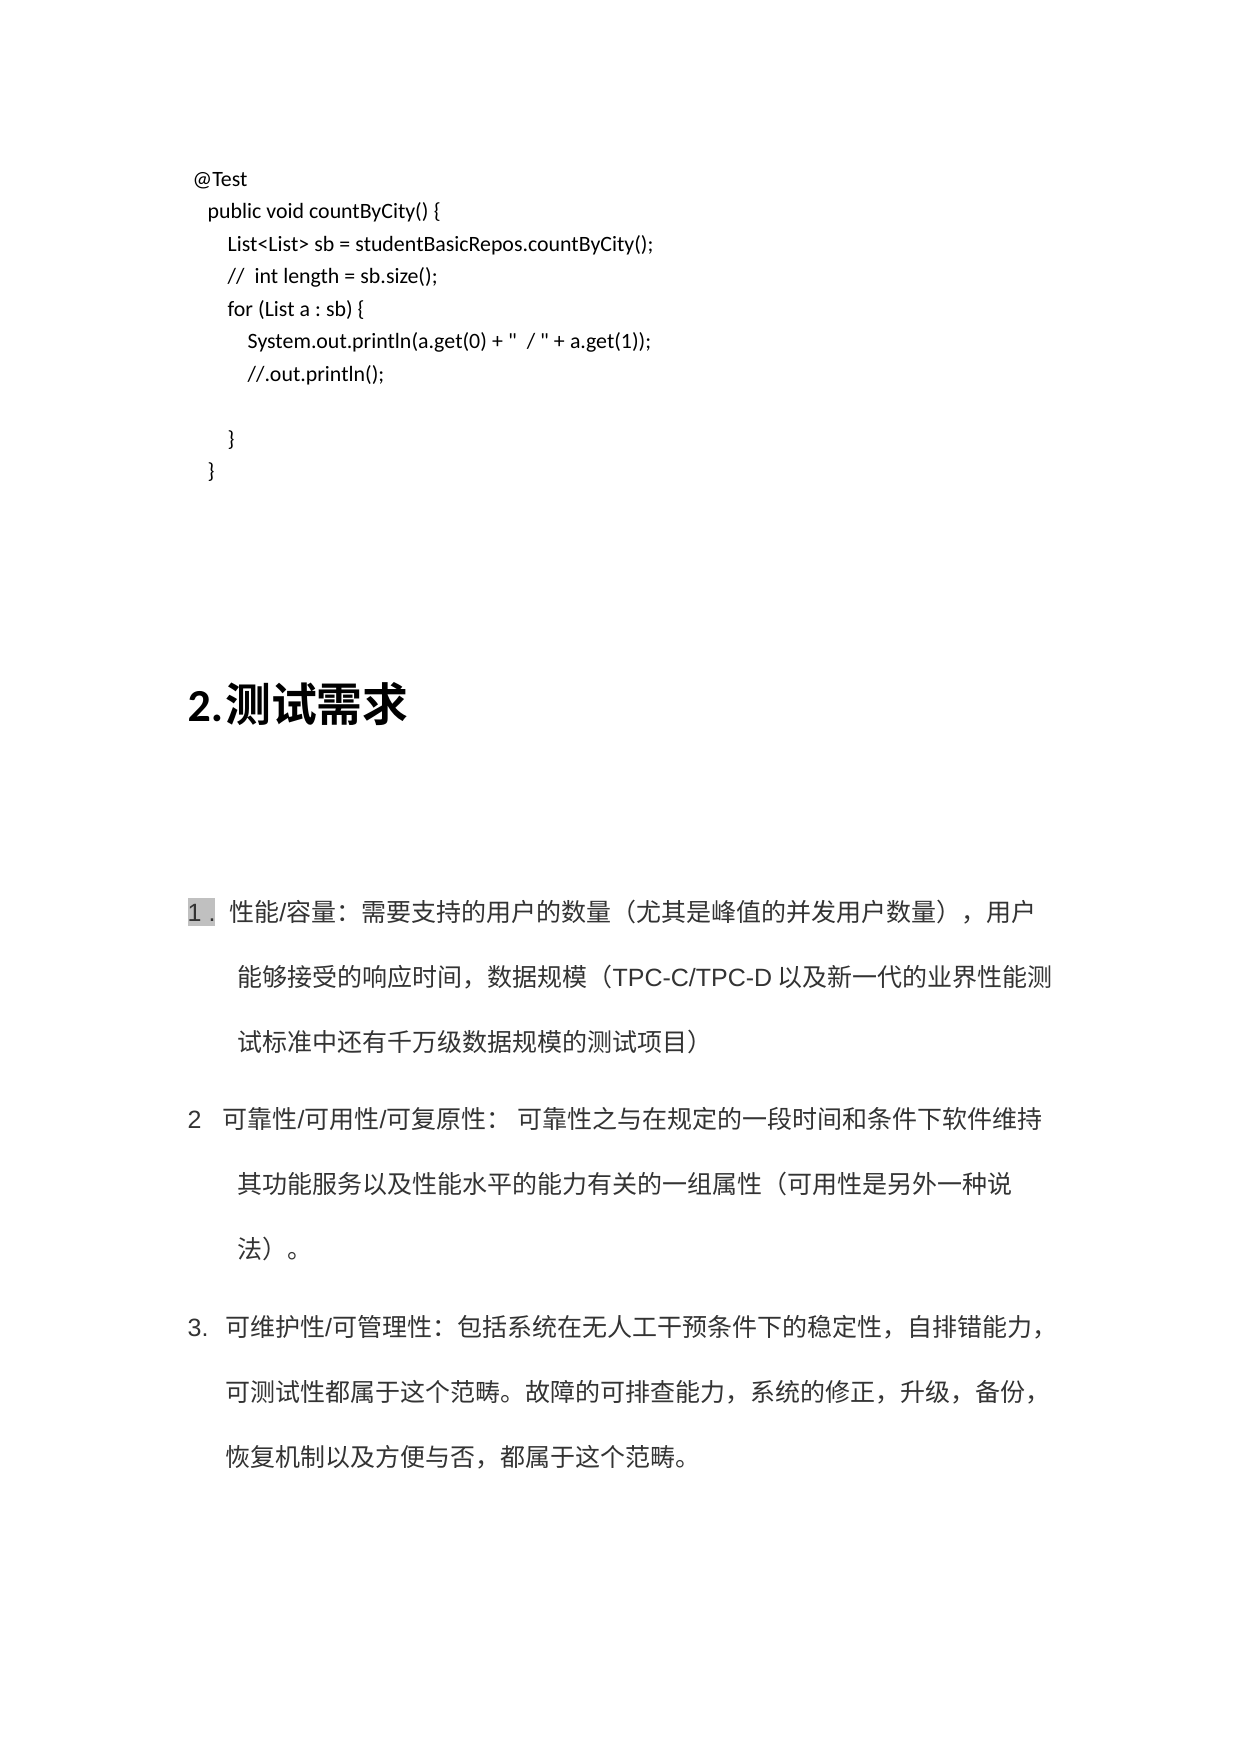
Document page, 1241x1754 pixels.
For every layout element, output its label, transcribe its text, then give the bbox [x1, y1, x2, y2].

text 2 可靠性/可用性/可复原性： 可靠性之与在规定的一段时间和条件下软件维持其功能服务以及性能水平的能力有关的一组属性（可用性是另外一种说法）。 [187, 1085, 1053, 1280]
text @Test public void countByCity() { List<List> sb = studentBasicRepos.countByCity(); // int length = sb.size(); for (List a : sb) { System.out.println(a.get(0) + " / " + a.get(1)); //.out.println(); } } [187, 162, 1053, 552]
subtitle 测试需求 [187, 652, 1053, 750]
list 可维护性/可管理性：包括系统在无人工干预条件下的稳定性，自排错能力，可测试性都属于这个范畴。故障的可排查能力，系统的修正，升级，备份，恢复机制以及方便与否，都属于这个范畴。 [187, 1293, 1053, 1488]
text 1 . 性能/容量：需要支持的用户的数量（尤其是峰值的并发用户数量），用户能够接受的响应时间，数据规模（TPC-C/TPC-D以及新一代的业界性能测试标准中还有千万级数据规模的测试项目） [187, 878, 1053, 1073]
